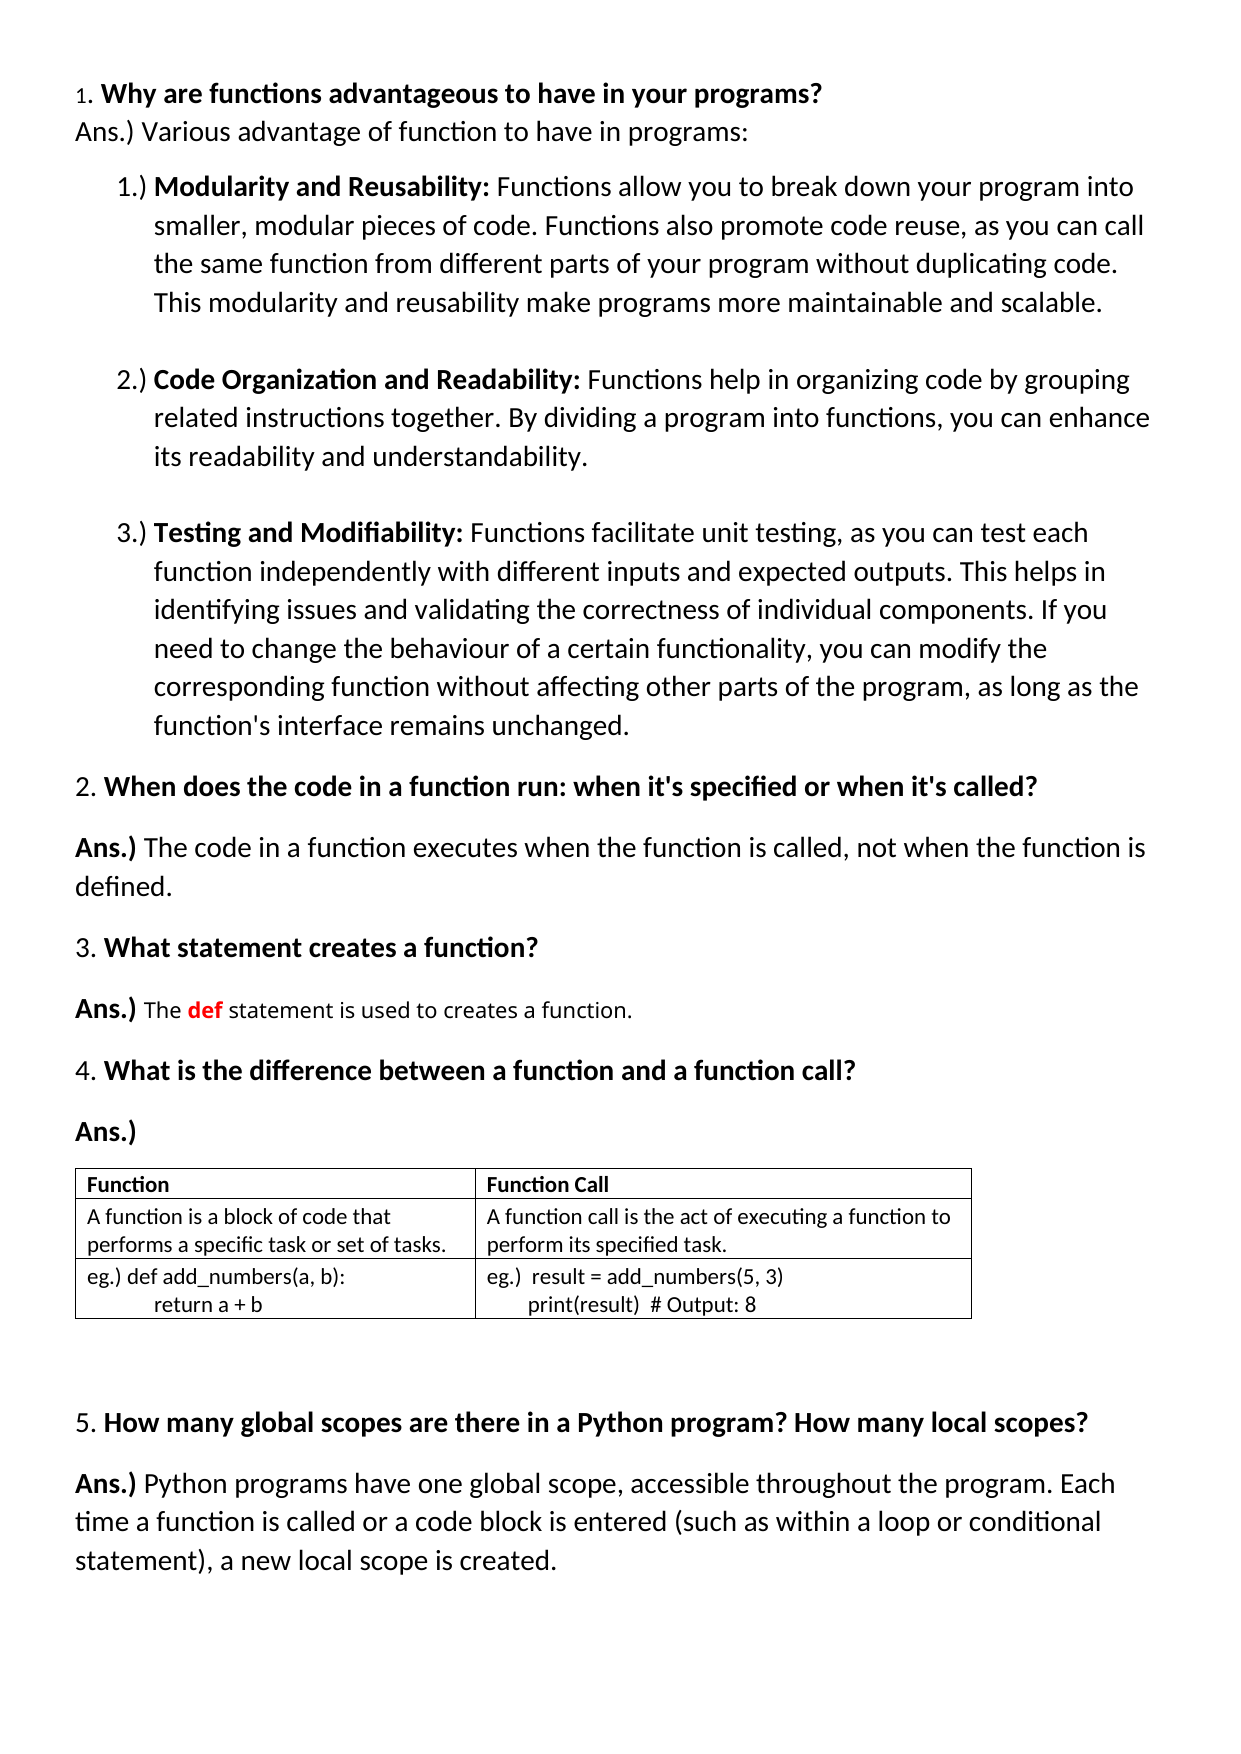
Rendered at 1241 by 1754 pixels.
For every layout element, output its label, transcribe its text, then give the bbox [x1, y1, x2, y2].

text Ans.) [75, 1113, 1165, 1149]
list Code Organization and Readability: Functions help in organizing code by grouping related instructions together. By dividing a program into functions, you can enhance its readability and understandability. [116, 361, 1165, 473]
table_header Function [76, 1169, 475, 1198]
text 4. What is the difference between a function and a function call? [75, 1052, 1165, 1087]
table_header Function Call [476, 1169, 971, 1198]
text 3. What statement creates a function? [75, 929, 1165, 965]
table_cell A function call is the act of executing a function to perform its specified task. [476, 1199, 971, 1258]
list Modularity and Reusability: Functions allow you to break down your program into smaller, modular pieces of code. Functions also promote code reuse, as you can call the same function from different parts of your program without duplicating code. This modularity and reusability make programs more maintainable and scalable. [116, 168, 1165, 319]
text Ans.) Various advantage of function to have in programs: [75, 113, 1165, 149]
text 1. Why are functions advantageous to have in your programs? [75, 75, 1165, 111]
text 5. How many global scopes are there in a Python program? How many local scopes? [75, 1404, 1165, 1439]
table_cell eg.) result = add_numbers(5, 3) print(result) # Output: 8 [476, 1259, 971, 1318]
table_cell eg.) def add_numbers(a, b): return a + b [76, 1259, 475, 1318]
list Testing and Modifiability: Functions facilitate unit testing, as you can test each function independently with different inputs and expected outputs. This helps in identifying issues and validating the correctness of individual components. If you need to change the behaviour of a certain functionality, you can modify the corresponding function without affecting other parts of the program, as long as the function's interface remains unchanged. [116, 514, 1165, 742]
text Ans.) Python programs have one global scope, accessible throughout the program. Each time a function is called or a code block is entered (such as within a loop or conditional statement), a new local scope is created. [75, 1465, 1165, 1577]
text Ans.) The def statement is used to creates a function. [75, 991, 1165, 1026]
text Ans.) The code in a function executes when the function is called, not when the function is defined. [75, 829, 1165, 903]
text 2. When does the code in a function run: when it's specified or when it's called? [75, 768, 1165, 804]
table_cell A function is a block of code that performs a specific task or set of tasks. [76, 1199, 475, 1258]
